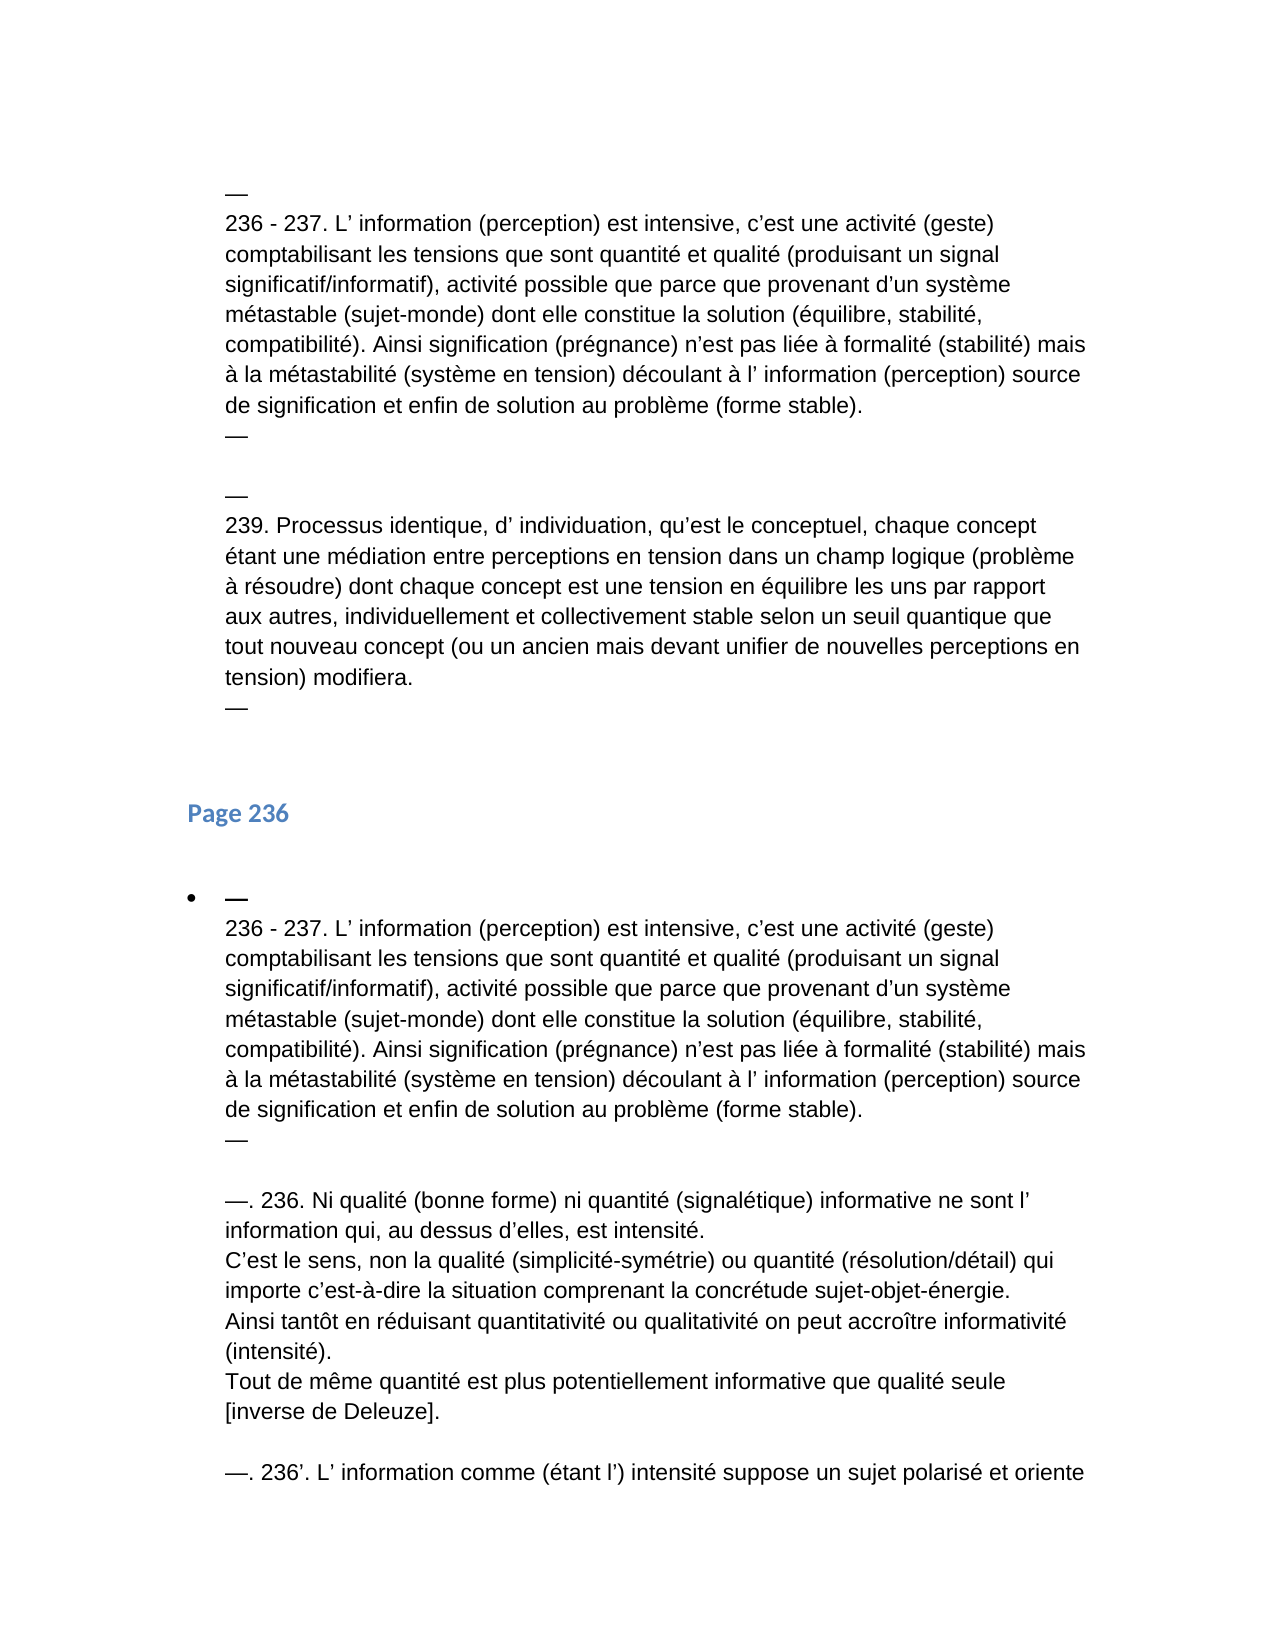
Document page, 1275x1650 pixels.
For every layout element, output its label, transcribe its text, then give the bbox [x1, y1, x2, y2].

subtitle Page 236 [187, 796, 1087, 829]
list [187, 150, 1087, 720]
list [187, 885, 1087, 1485]
